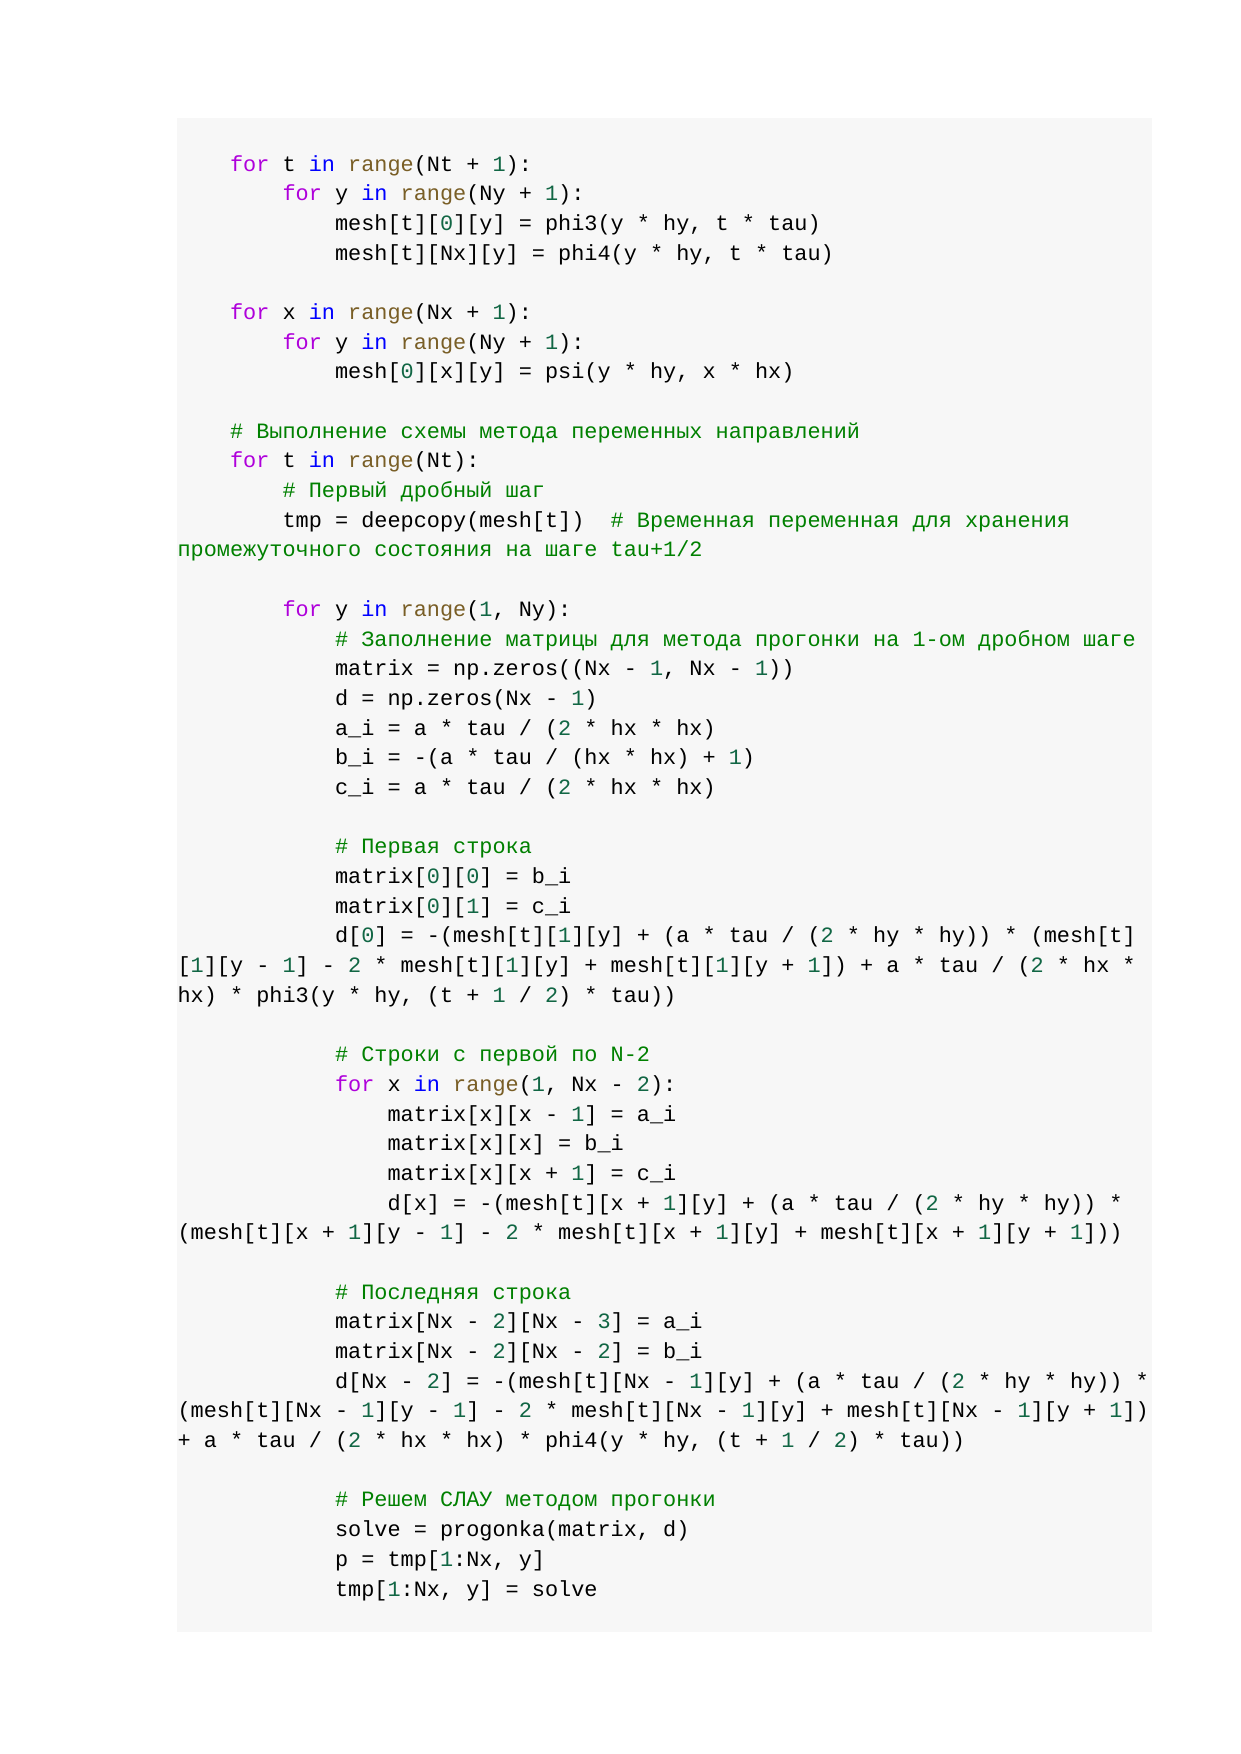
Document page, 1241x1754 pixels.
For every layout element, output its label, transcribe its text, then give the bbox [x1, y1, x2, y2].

text a_i = a * tau / (2 * hx * hx) [177, 712, 1152, 742]
text d[Nx - 2] = -(mesh[t][Nx - 1][y] + (a * tau / (2 * hy * hy)) * (mesh[t][Nx - 1][y - 1] - 2 * mesh[t][Nx - 1][y] + mesh[t][Nx - 1][y + 1]) + a * tau / (2 * hx * hx) * phi4(y * hy, (t + 1 / 2) * tau)) [177, 1365, 1152, 1454]
text mesh[t][Nx][y] = phi4(y * hy, t * tau) [177, 237, 1152, 267]
text for y in range(1, Ny): [177, 593, 1152, 623]
text tmp = deepcopy(mesh[t]) # Временная переменная для хранения промежуточного состояния на шаге tau+1/2 [177, 504, 1152, 563]
text for y in range(Ny + 1): [177, 177, 1152, 207]
text matrix[Nx - 2][Nx - 2] = b_i [177, 1335, 1152, 1365]
text matrix[x][x] = b_i [177, 1127, 1152, 1157]
text matrix[Nx - 2][Nx - 3] = a_i [177, 1306, 1152, 1335]
text d[x] = -(mesh[t][x + 1][y] + (a * tau / (2 * hy * hy)) * (mesh[t][x + 1][y - 1] - 2 * mesh[t][x + 1][y] + mesh[t][x + 1][y + 1])) [177, 1187, 1152, 1246]
text matrix = np.zeros((Nx - 1, Nx - 1)) [177, 652, 1152, 682]
text # Заполнение матрицы для метода прогонки на 1-ом дробном шаге [177, 623, 1152, 652]
text matrix[0][1] = c_i [177, 890, 1152, 920]
text for t in range(Nt + 1): [177, 148, 1152, 177]
text for x in range(Nx + 1): [177, 296, 1152, 326]
text matrix[0][0] = b_i [177, 860, 1152, 890]
text b_i = -(a * tau / (hx * hx) + 1) [177, 742, 1152, 771]
text for t in range(Nt): [177, 445, 1152, 474]
text mesh[t][0][y] = phi3(y * hy, t * tau) [177, 207, 1152, 237]
text # Первая строка [177, 831, 1152, 860]
text # Строки с первой по N-2 [177, 1038, 1152, 1068]
text # Выполнение схемы метода переменных направлений [177, 415, 1152, 445]
text d = np.zeros(Nx - 1) [177, 682, 1152, 712]
text # Первый дробный шаг [177, 474, 1152, 504]
text matrix[x][x + 1] = c_i [177, 1157, 1152, 1187]
text tmp[1:Nx, y] = solve [177, 1573, 1152, 1602]
text matrix[x][x - 1] = a_i [177, 1098, 1152, 1127]
text c_i = a * tau / (2 * hx * hx) [177, 771, 1152, 801]
text d[0] = -(mesh[t][1][y] + (a * tau / (2 * hy * hy)) * (mesh[t][1][y - 1] - 2 * mesh[t][1][y] + mesh[t][1][y + 1]) + a * tau / (2 * hx * hx) * phi3(y * hy, (t + 1 / 2) * tau)) [177, 920, 1152, 1009]
text # Последняя строка [177, 1276, 1152, 1306]
text for y in range(Ny + 1): [177, 326, 1152, 356]
text for x in range(1, Nx - 2): [177, 1068, 1152, 1098]
text p = tmp[1:Nx, y] [177, 1543, 1152, 1573]
text # Решем СЛАУ методом прогонки [177, 1484, 1152, 1513]
text solve = progonka(matrix, d) [177, 1513, 1152, 1543]
text mesh[0][x][y] = psi(y * hy, x * hx) [177, 356, 1152, 385]
